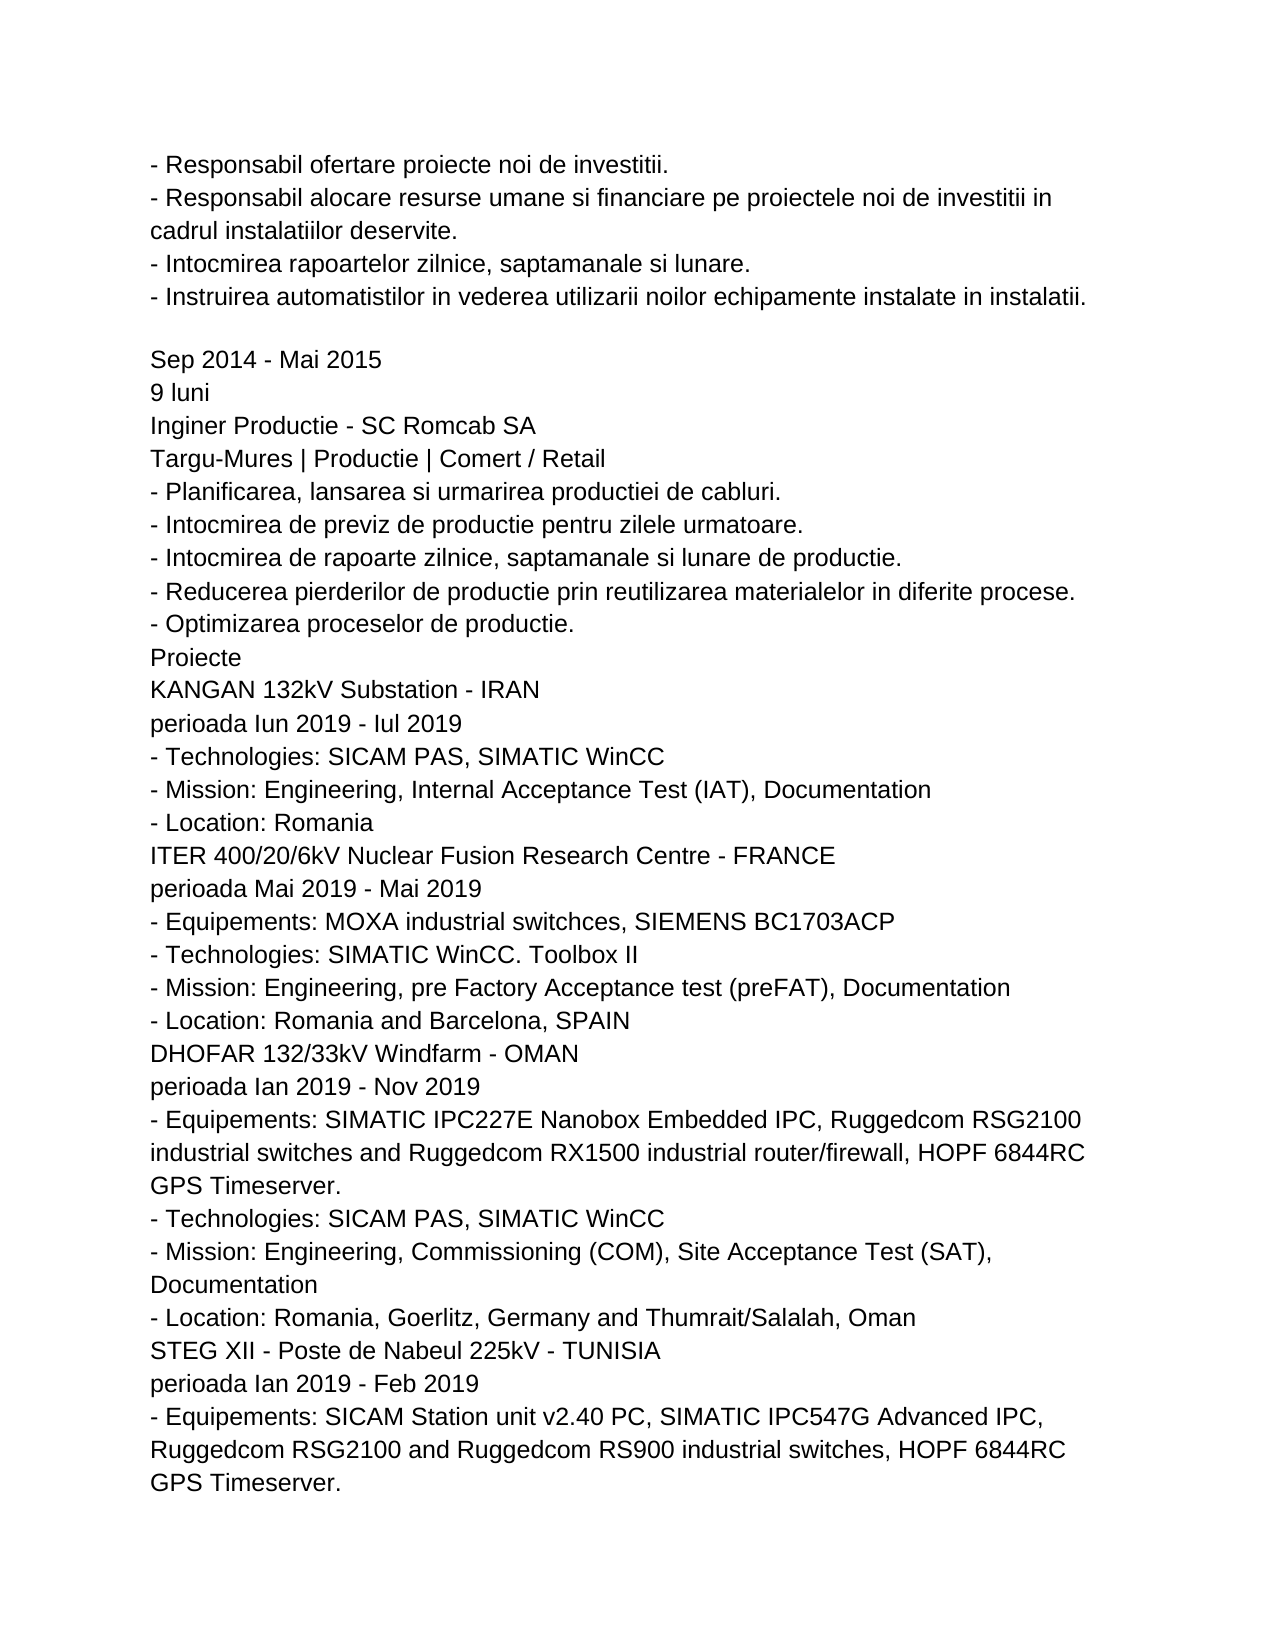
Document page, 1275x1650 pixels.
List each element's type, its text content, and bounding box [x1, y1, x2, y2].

text perioada Ian 2019 - Feb 2019 [150, 1369, 1125, 1398]
text - Mission: Engineering, Commissioning (COM), Site Acceptance Test (SAT), Documentation [150, 1237, 1125, 1299]
text - Intocmirea rapoartelor zilnice, saptamanale si lunare. [150, 249, 1125, 278]
text - Technologies: SICAM PAS, SIMATIC WinCC [150, 742, 1125, 770]
text Inginer Productie - SC Romcab SA [150, 411, 1125, 440]
text - Optimizarea proceselor de productie. Proiecte [150, 609, 1125, 671]
text Targu-Mures | Productie | Comert / Retail [150, 444, 1125, 473]
text Sep 2014 - Mai 2015 [150, 345, 1125, 374]
text KANGAN 132kV Substation - IRAN [150, 676, 1125, 704]
text ITER 400/20/6kV Nuclear Fusion Research Centre - FRANCE [150, 841, 1125, 869]
text perioada Mai 2019 - Mai 2019 [150, 874, 1125, 902]
text - Responsabil alocare resurse umane si financiare pe proiectele noi de investitii in cadrul instalatiilor deservite. [150, 183, 1125, 245]
text STEG XII - Poste de Nabeul 225kV - TUNISIA [150, 1336, 1125, 1365]
text - Equipements: SICAM Station unit v2.40 PC, SIMATIC IPC547G Advanced IPC, Ruggedcom RSG2100 and Ruggedcom RS900 industrial switches, HOPF 6844RC GPS Timeserver. [150, 1402, 1125, 1497]
text - Planificarea, lansarea si urmarirea productiei de cabluri. [150, 477, 1125, 506]
text - Equipements: SIMATIC IPC227E Nanobox Embedded IPC, Ruggedcom RSG2100 industrial switches and Ruggedcom RX1500 industrial router/firewall, HOPF 6844RC GPS Timeserver. [150, 1105, 1125, 1199]
text - Responsabil ofertare proiecte noi de investitii. [150, 150, 1125, 179]
text - Intocmirea de previz de productie pentru zilele urmatoare. [150, 510, 1125, 539]
text - Equipements: MOXA industrial switchces, SIEMENS BC1703ACP [150, 907, 1125, 935]
text - Location: Romania and Barcelona, SPAIN [150, 1006, 1125, 1034]
text - Technologies: SIMATIC WinCC. Toolbox II [150, 940, 1125, 968]
text - Intocmirea de rapoarte zilnice, saptamanale si lunare de productie. [150, 543, 1125, 572]
text - Mission: Engineering, Internal Acceptance Test (IAT), Documentation [150, 774, 1125, 803]
text - Instruirea automatistilor in vederea utilizarii noilor echipamente instalate in instalatii. [150, 282, 1125, 311]
text - Mission: Engineering, pre Factory Acceptance test (preFAT), Documentation [150, 973, 1125, 1001]
text 9 luni [150, 378, 1125, 407]
text - Reducerea pierderilor de productie prin reutilizarea materialelor in diferite procese. [150, 576, 1125, 605]
text - Location: Romania, Goerlitz, Germany and Thumrait/Salalah, Oman [150, 1303, 1125, 1332]
text - Technologies: SICAM PAS, SIMATIC WinCC [150, 1204, 1125, 1233]
text perioada Iun 2019 - Iul 2019 [150, 708, 1125, 737]
text DHOFAR 132/33kV Windfarm - OMAN [150, 1039, 1125, 1067]
text - Location: Romania [150, 808, 1125, 836]
text perioada Ian 2019 - Nov 2019 [150, 1072, 1125, 1101]
